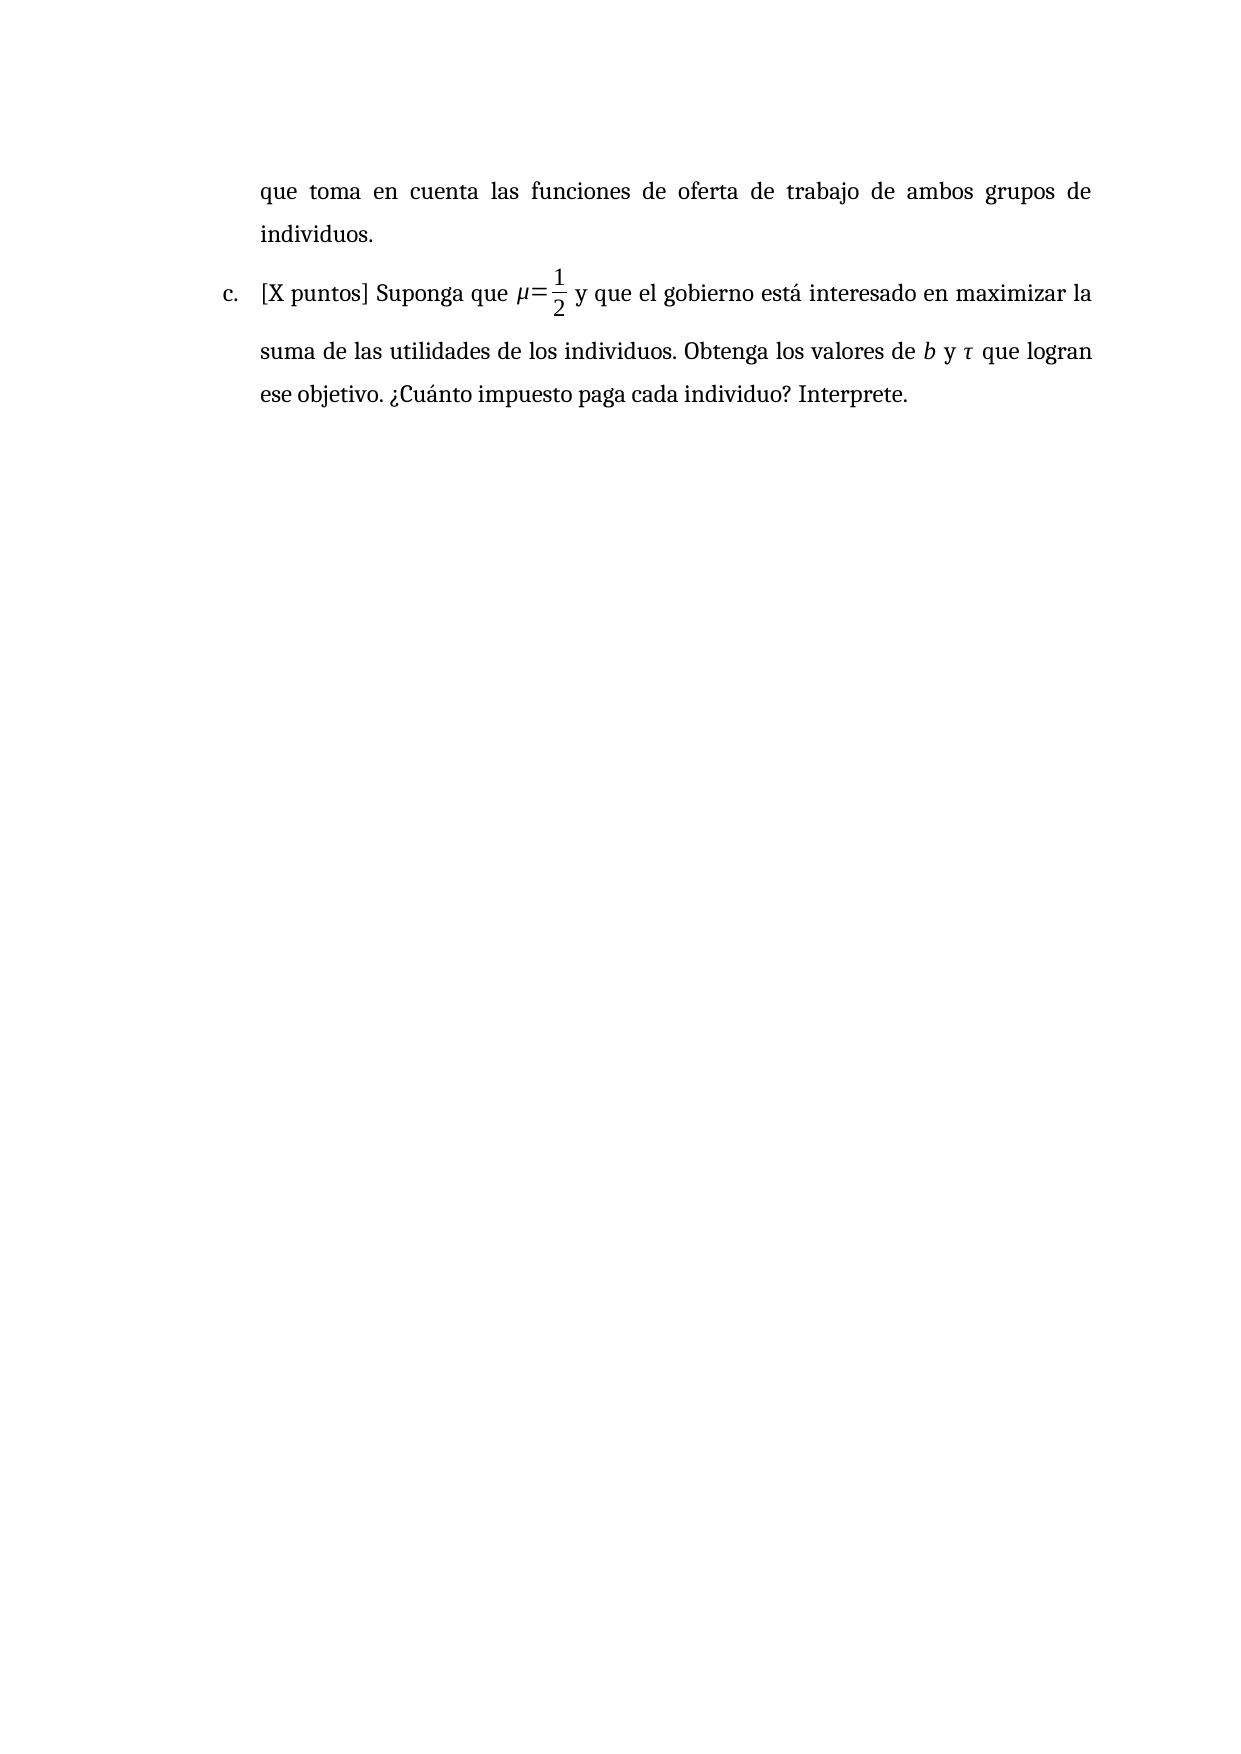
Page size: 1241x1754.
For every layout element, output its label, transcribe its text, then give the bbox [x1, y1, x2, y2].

list [X puntos] Suponga que y que el gobierno está interesado en maximizar la suma de las utilidades de los individuos. Obtenga los valores de y que logran ese objetivo. ¿Cuánto impuesto paga cada individuo? Interprete. [223, 263, 1092, 409]
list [223, 177, 1092, 249]
